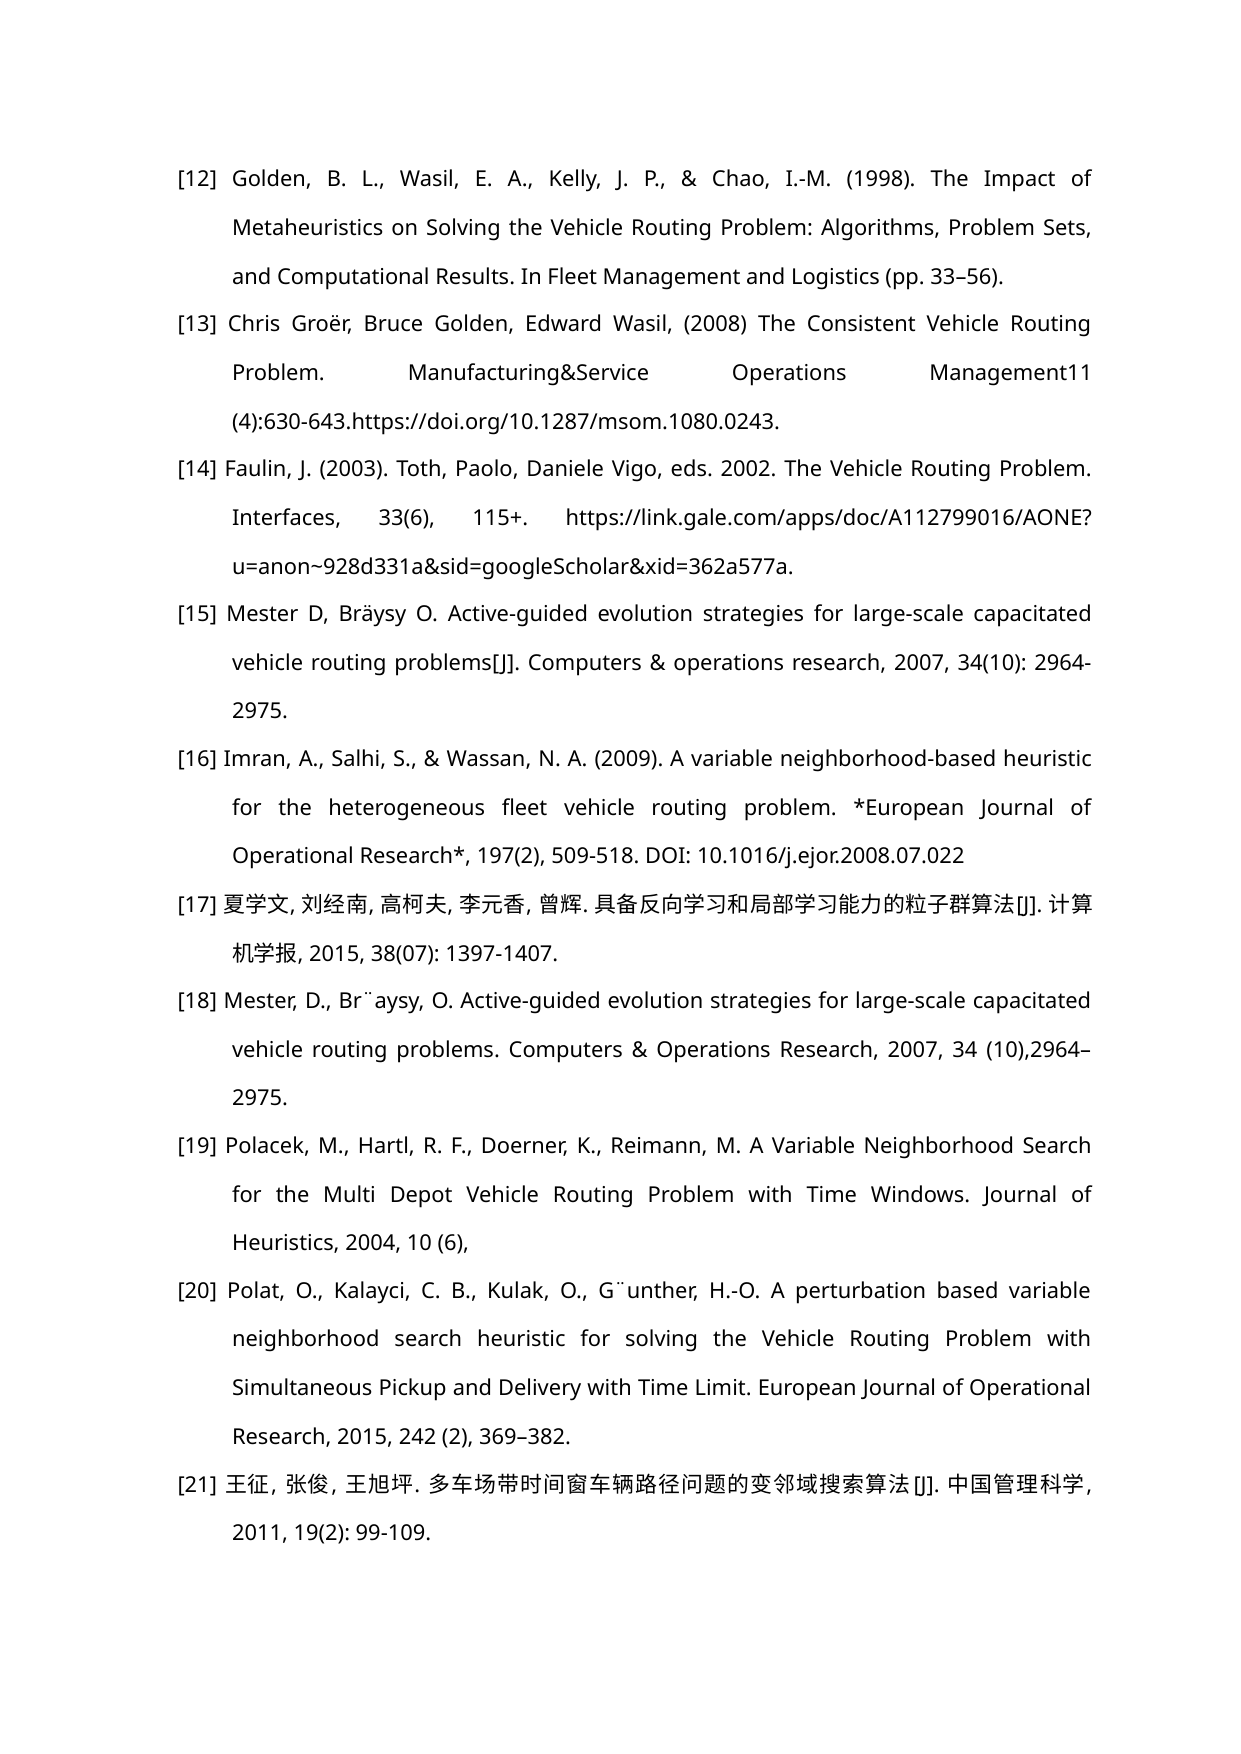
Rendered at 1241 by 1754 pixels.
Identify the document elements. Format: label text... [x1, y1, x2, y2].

text [13] Chris Groër, Bruce Golden, Edward Wasil, (2008) The Consistent Vehicle Routing Problem. Manufacturing&Service Operations Management11 (4):630-643.https://doi.org/10.1287/msom.1080.0243. [177, 307, 1093, 437]
text [17] 夏学文, 刘经南, 高柯夫, 李元香, 曾辉. 具备反向学习和局部学习能力的粒子群算法[J]. 计算机学报, 2015, 38(07): 1397-1407. [177, 886, 1093, 968]
text [16] Imran, A., Salhi, S., & Wassan, N. A. (2009). A variable neighborhood-based heuristic for the heterogeneous fleet vehicle routing problem. *European Journal of Operational Research*, 197(2), 509-518. DOI: 10.1016/j.ejor.2008.07.022 [177, 742, 1093, 872]
text [12] Golden, B. L., Wasil, E. A., Kelly, J. P., & Chao, I.-M. (1998). The Impact of Metaheuristics on Solving the Vehicle Routing Problem: Algorithms, Problem Sets, and Computational Results. In Fleet Management and Logistics (pp. 33–56). [177, 162, 1093, 292]
text [20] Polat, O., Kalayci, C. B., Kulak, O., G¨unther, H.-O. A perturbation based variable neighborhood search heuristic for solving the Vehicle Routing Problem with Simultaneous Pickup and Delivery with Time Limit. European Journal of Operational Research, 2015, 242 (2), 369–382. [177, 1273, 1093, 1452]
text [15] Mester D, Bräysy O. Active-guided evolution strategies for large-scale capacitated vehicle routing problems[J]. Computers & operations research, 2007, 34(10): 2964-2975. [177, 597, 1093, 727]
text [19] Polacek, M., Hartl, R. F., Doerner, K., Reimann, M. A Variable Neighborhood Search for the Multi Depot Vehicle Routing Problem with Time Windows. Journal of Heuristics, 2004, 10 (6), [177, 1128, 1093, 1258]
text [21] 王征, 张俊, 王旭坪. 多车场带时间窗车辆路径问题的变邻域搜索算法[J]. 中国管理科学, 2011, 19(2): 99-109. [177, 1467, 1093, 1548]
text [18] Mester, D., Br¨aysy, O. Active-guided evolution strategies for large-scale capacitated vehicle routing problems. Computers & Operations Research, 2007, 34 (10),2964–2975. [177, 983, 1093, 1113]
text [14] Faulin, J. (2003). Toth, Paolo, Daniele Vigo, eds. 2002. The Vehicle Routing Problem. Interfaces, 33(6), 115+. https://link.gale.com/apps/doc/A112799016/AONE?u=anon~928d331a&sid=googleScholar&xid=362a577a. [177, 452, 1093, 582]
